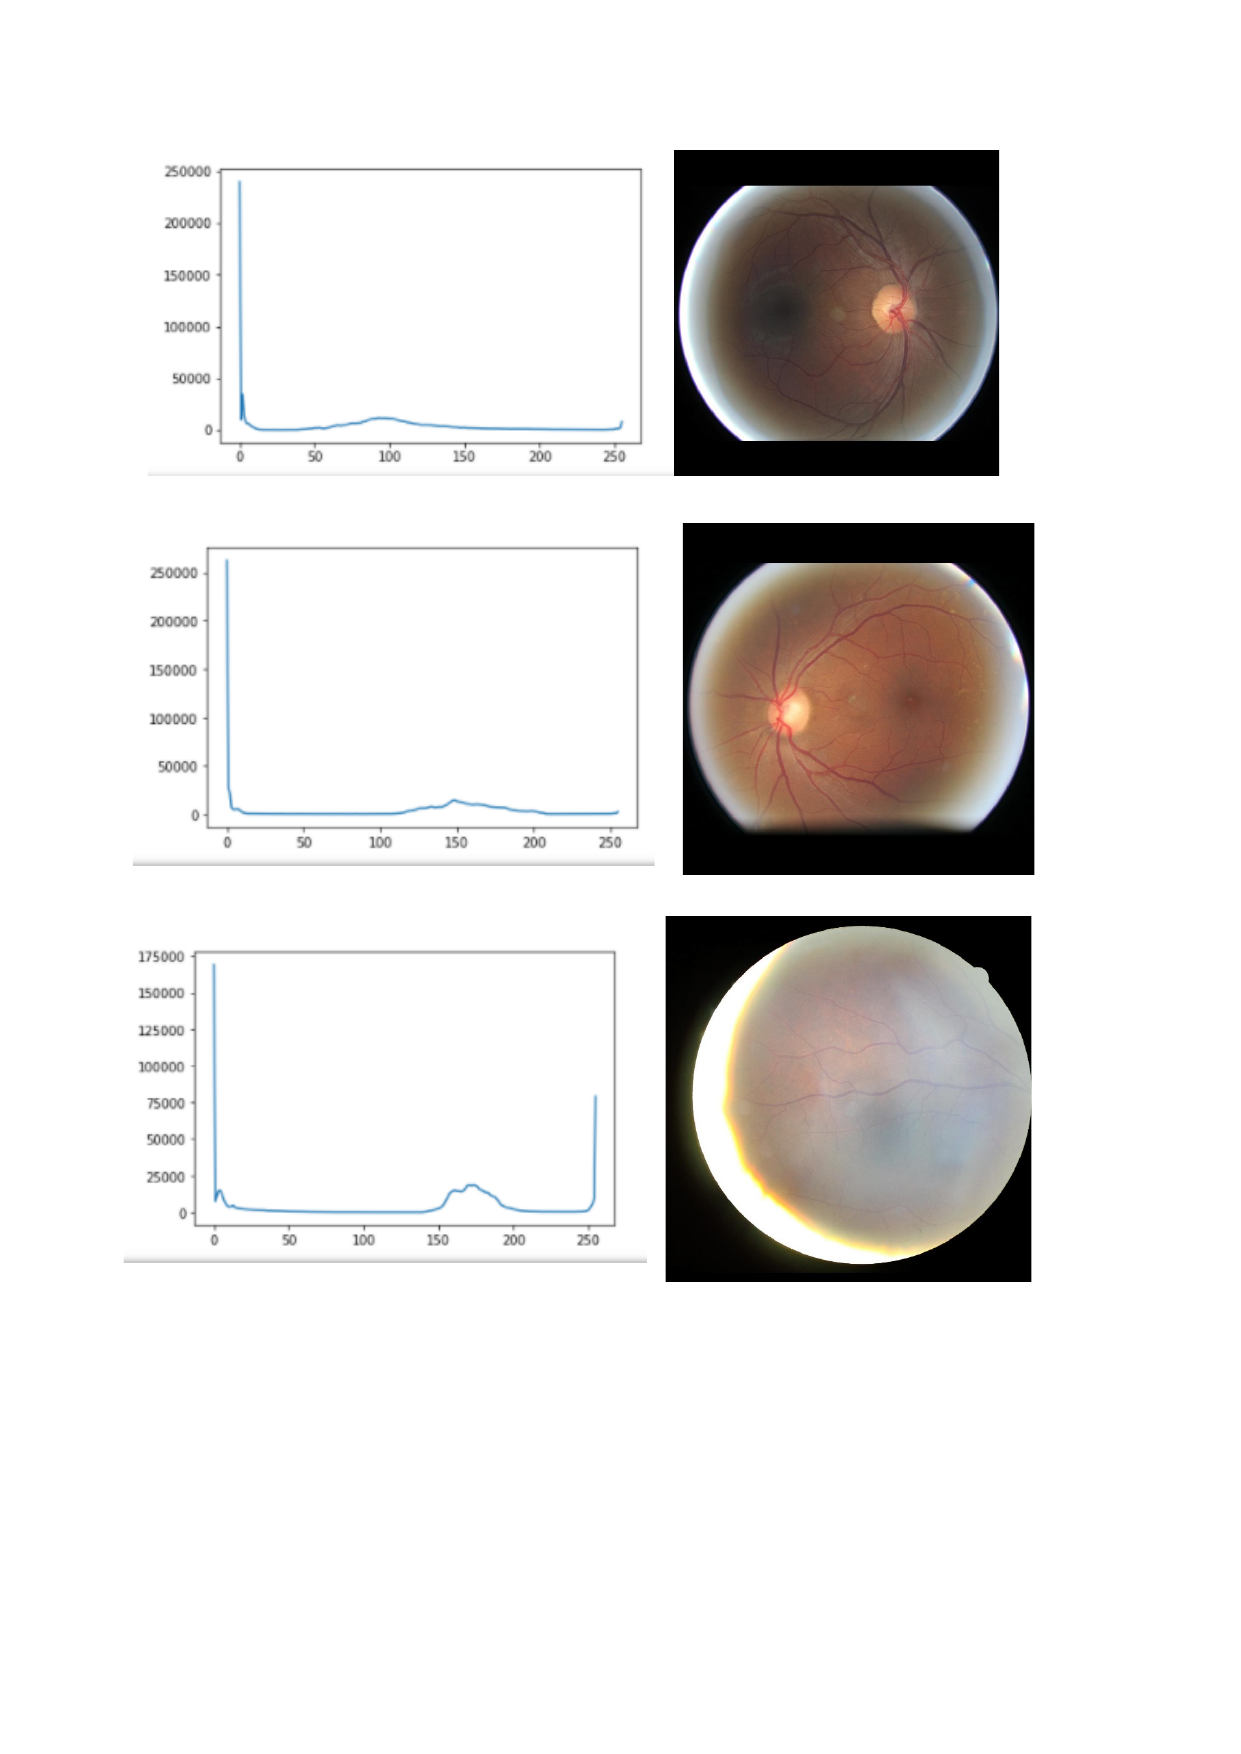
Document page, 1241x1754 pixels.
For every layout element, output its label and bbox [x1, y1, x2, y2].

picture [123, 937, 647, 1263]
picture [665, 916, 1032, 1282]
picture [147, 147, 1000, 476]
picture [682, 523, 1035, 875]
picture [132, 536, 655, 866]
